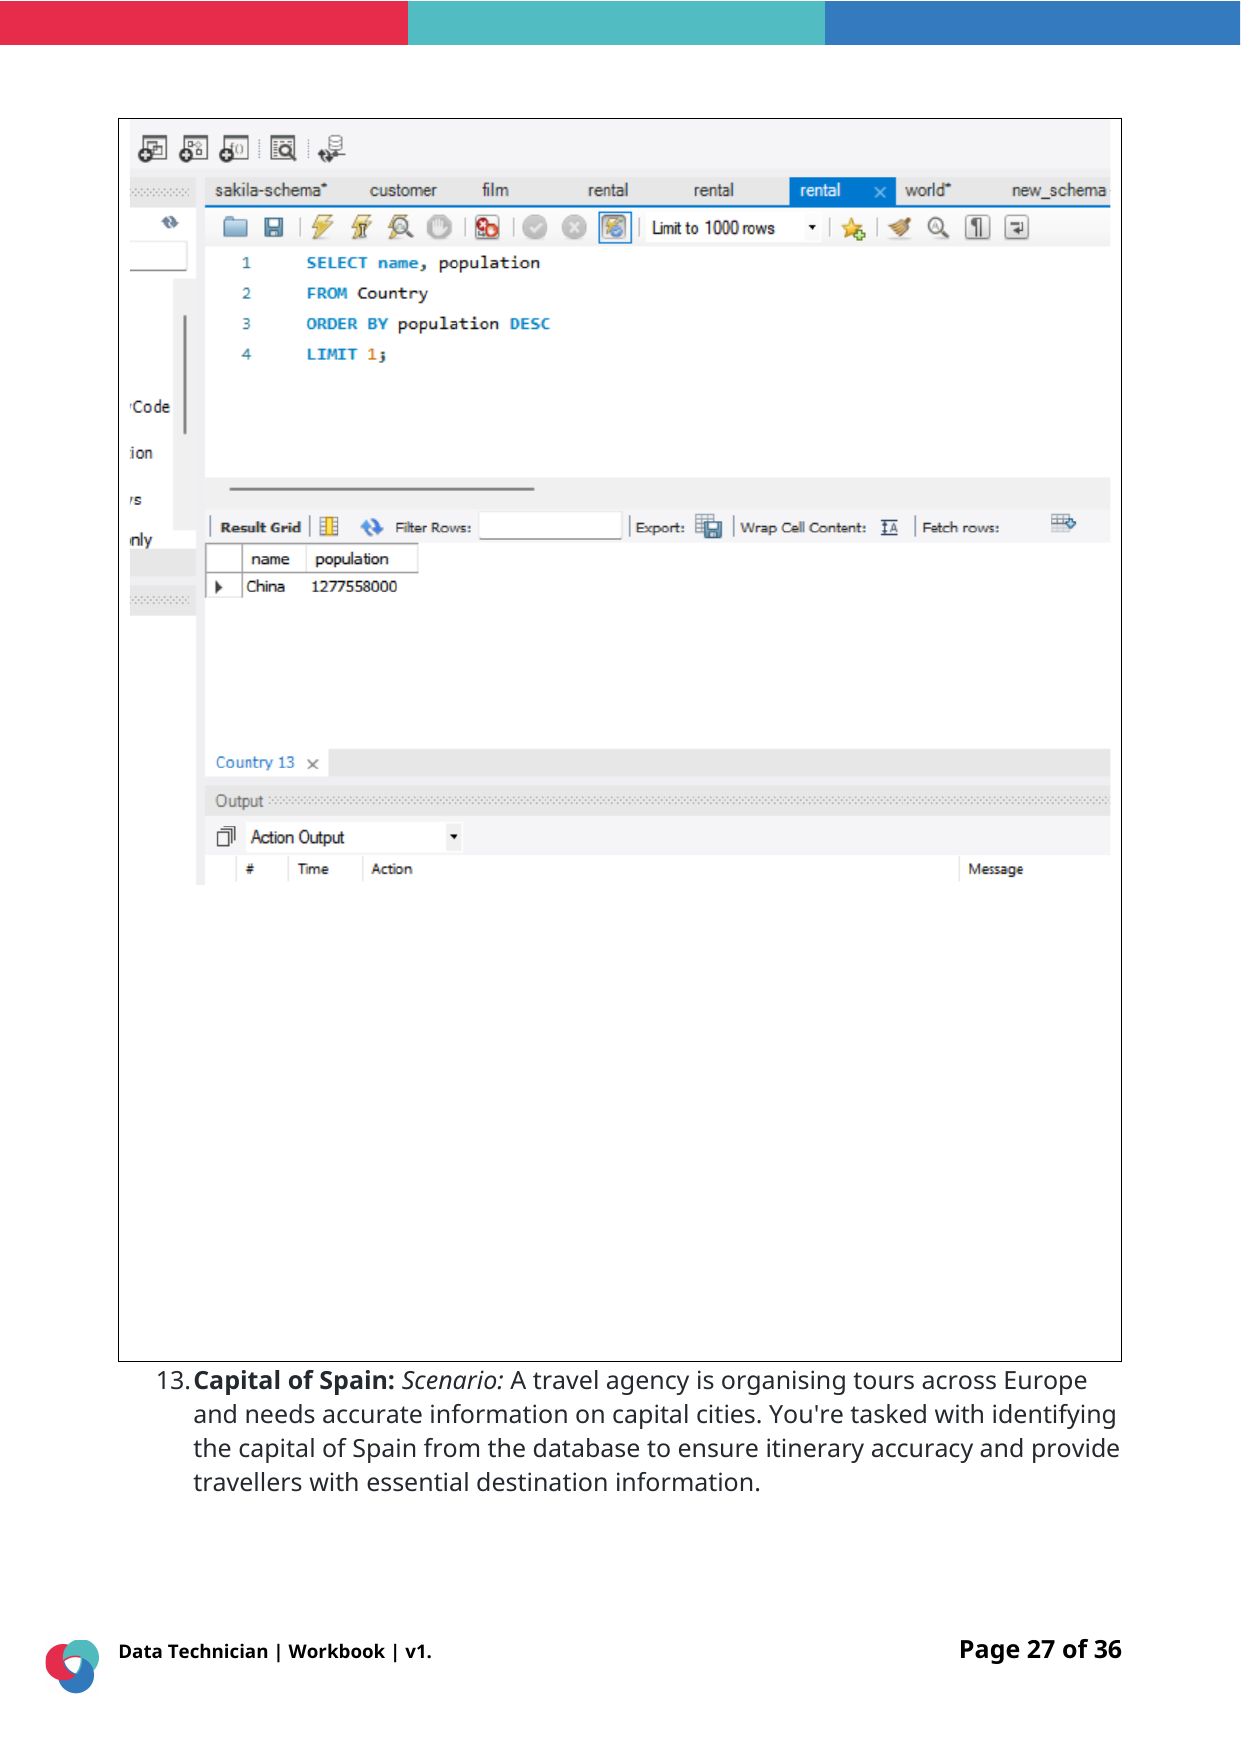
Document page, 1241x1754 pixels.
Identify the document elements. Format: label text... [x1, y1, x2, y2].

list Capital of Spain: Scenario: A travel agency is organising tours across Europe and needs accurate information on capital cities. You're tasked with identifying the capital of Spain from the database to ensure itinerary accuracy and provide travellers with essential destination information. [156, 1362, 1122, 1498]
picture [45, 1640, 100, 1694]
table_header [119, 119, 1121, 1361]
picture [129, 119, 1111, 885]
